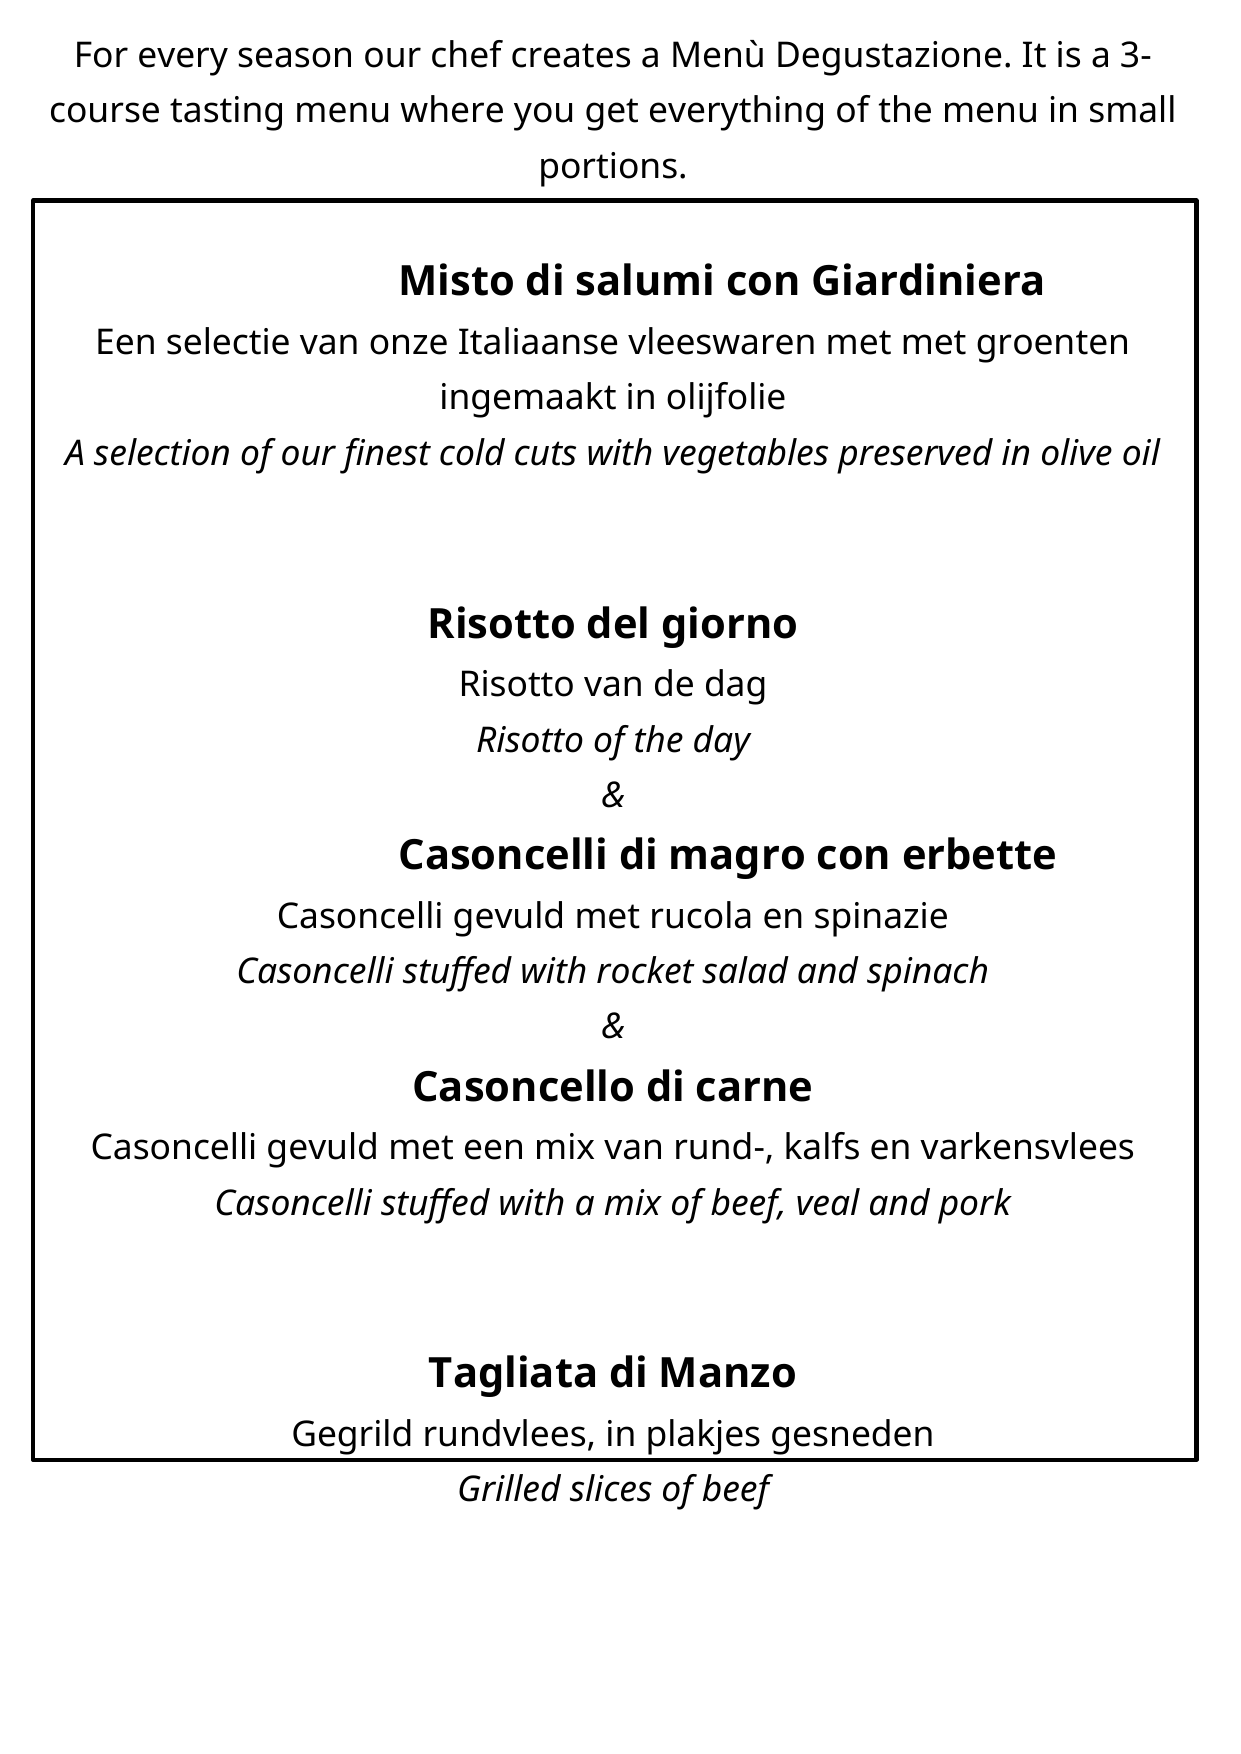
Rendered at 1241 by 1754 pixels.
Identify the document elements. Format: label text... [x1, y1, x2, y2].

text Casoncelli stuffed with a mix of beef, veal and pork [35, 1177, 1194, 1225]
text Gegrild rundvlees, in plakjes gesneden [35, 1408, 1194, 1457]
text Casoncelli di magro con erbette [324, 825, 1194, 882]
text A selection of our finest cold cuts with vegetables preserved in olive oil [35, 427, 1194, 476]
text Risotto del giorno [35, 593, 1194, 650]
text Casoncelli gevuld met rucola en spinazie [35, 890, 1194, 938]
text Een selectie van onze Italiaanse vleeswaren met met groenten ingemaakt in olijfolie [35, 316, 1194, 420]
text Tagliata di Manzo [35, 1343, 1194, 1400]
text & [35, 1001, 1194, 1049]
text Casoncello di carne [35, 1056, 1194, 1113]
text For every season our chef creates a Menù Degustazione. It is a 3-course tasting menu where you get everything of the menu in small portions. [29, 29, 1196, 189]
text Risotto van de dag [35, 659, 1194, 707]
text & [35, 769, 1194, 818]
text Risotto of the day [35, 714, 1194, 762]
text Casoncelli gevuld met een mix van rund-, kalfs en varkensvlees [35, 1122, 1194, 1170]
text Grilled slices of beef [29, 1464, 1196, 1512]
text Casoncelli stuffed with rocket salad and spinach [35, 946, 1194, 994]
text Misto di salumi con Giardiniera [324, 251, 1194, 308]
